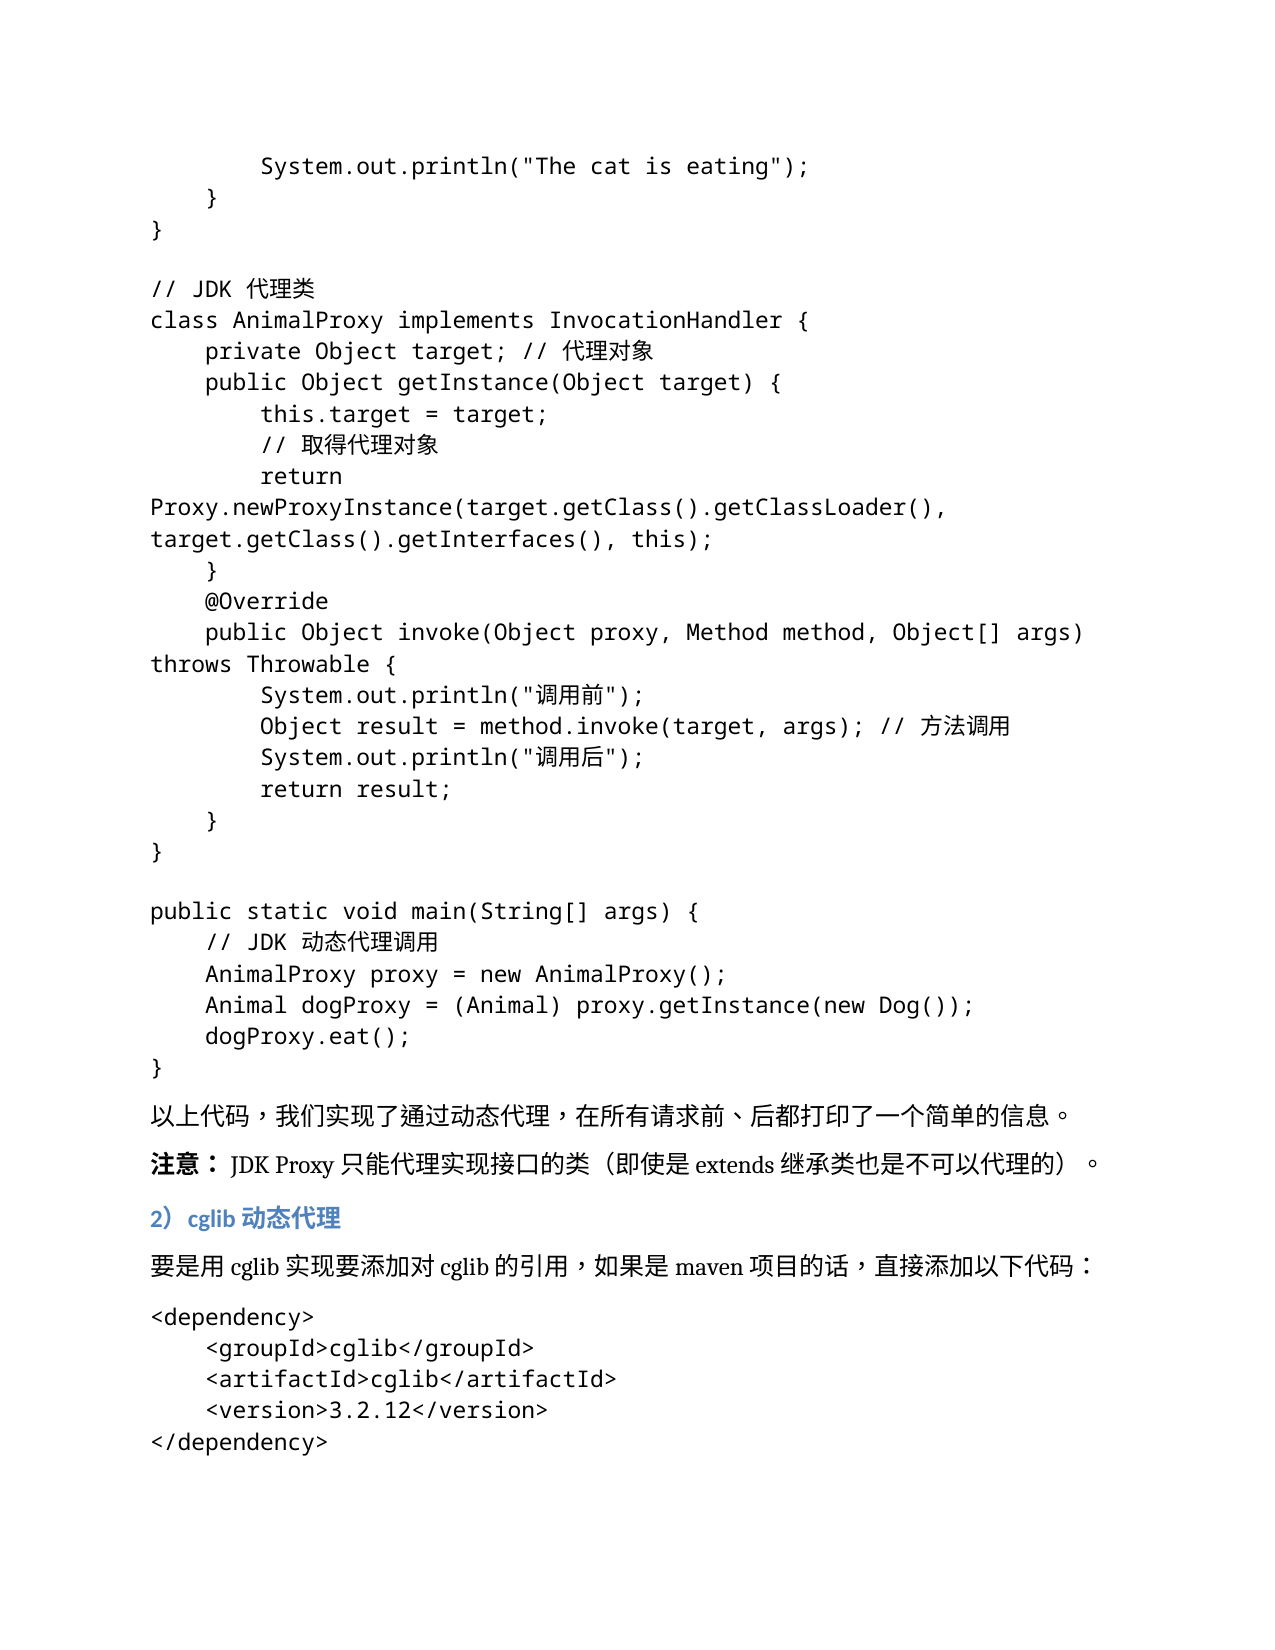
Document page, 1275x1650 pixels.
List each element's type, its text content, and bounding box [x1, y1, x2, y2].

text <dependency> <groupId>cglib</groupId> <artifactId>cglib</artifactId> <version>3.2.12</version> </dependency> [150, 1301, 1125, 1457]
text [150, 150, 1125, 1082]
subtitle 2）cglib 动态代理 [150, 1200, 1125, 1234]
text 要是用 cglib 实现要添加对 cglib 的引用，如果是 maven 项目的话，直接添加以下代码： [150, 1253, 1125, 1282]
text 注意： JDK Proxy 只能代理实现接口的类（即使是 extends 继承类也是不可以代理的）。 [150, 1151, 1125, 1179]
text 以上代码，我们实现了通过动态代理，在所有请求前、后都打印了一个简单的信息。 [150, 1103, 1125, 1132]
